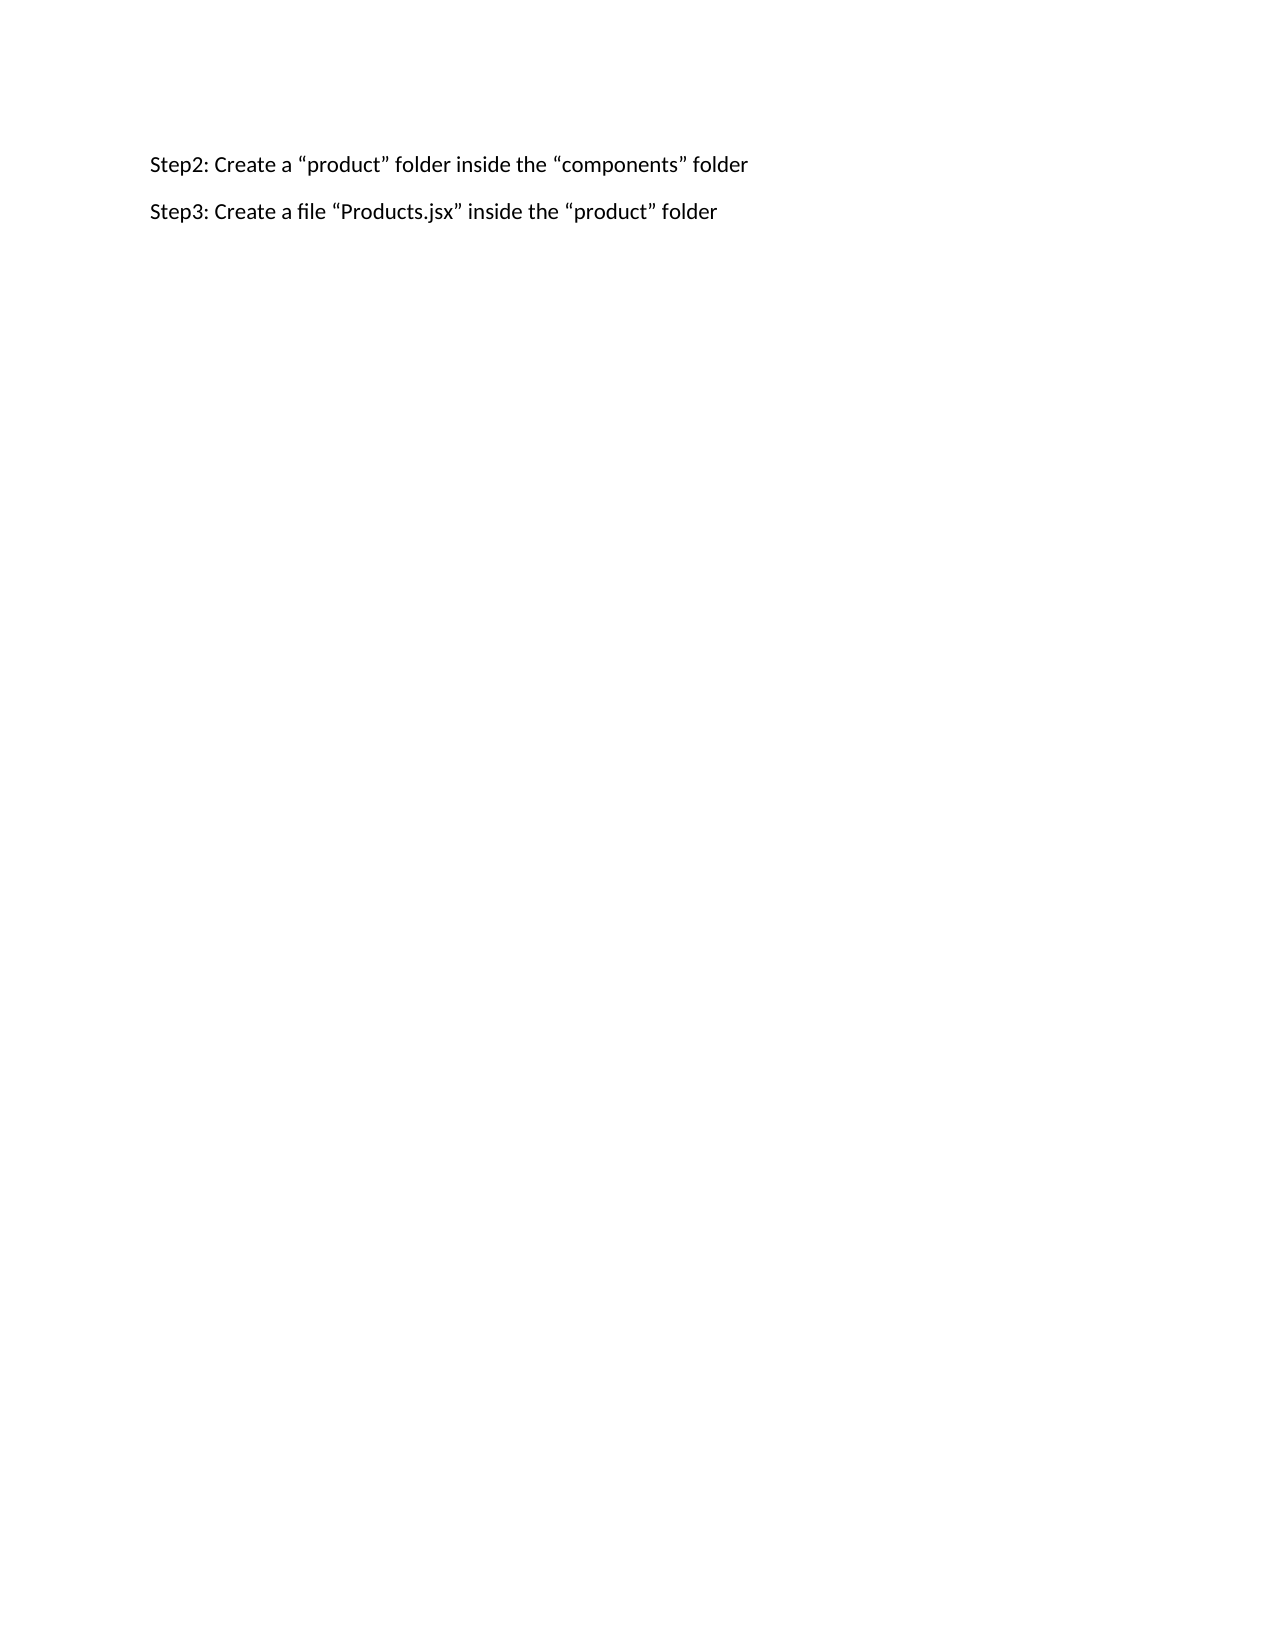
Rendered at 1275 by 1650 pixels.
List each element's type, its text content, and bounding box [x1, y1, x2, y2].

text Step3: Create a file “Products.jsx” inside the “product” folder [150, 197, 1125, 225]
text Step2: Create a “product” folder inside the “components” folder [150, 150, 1125, 178]
